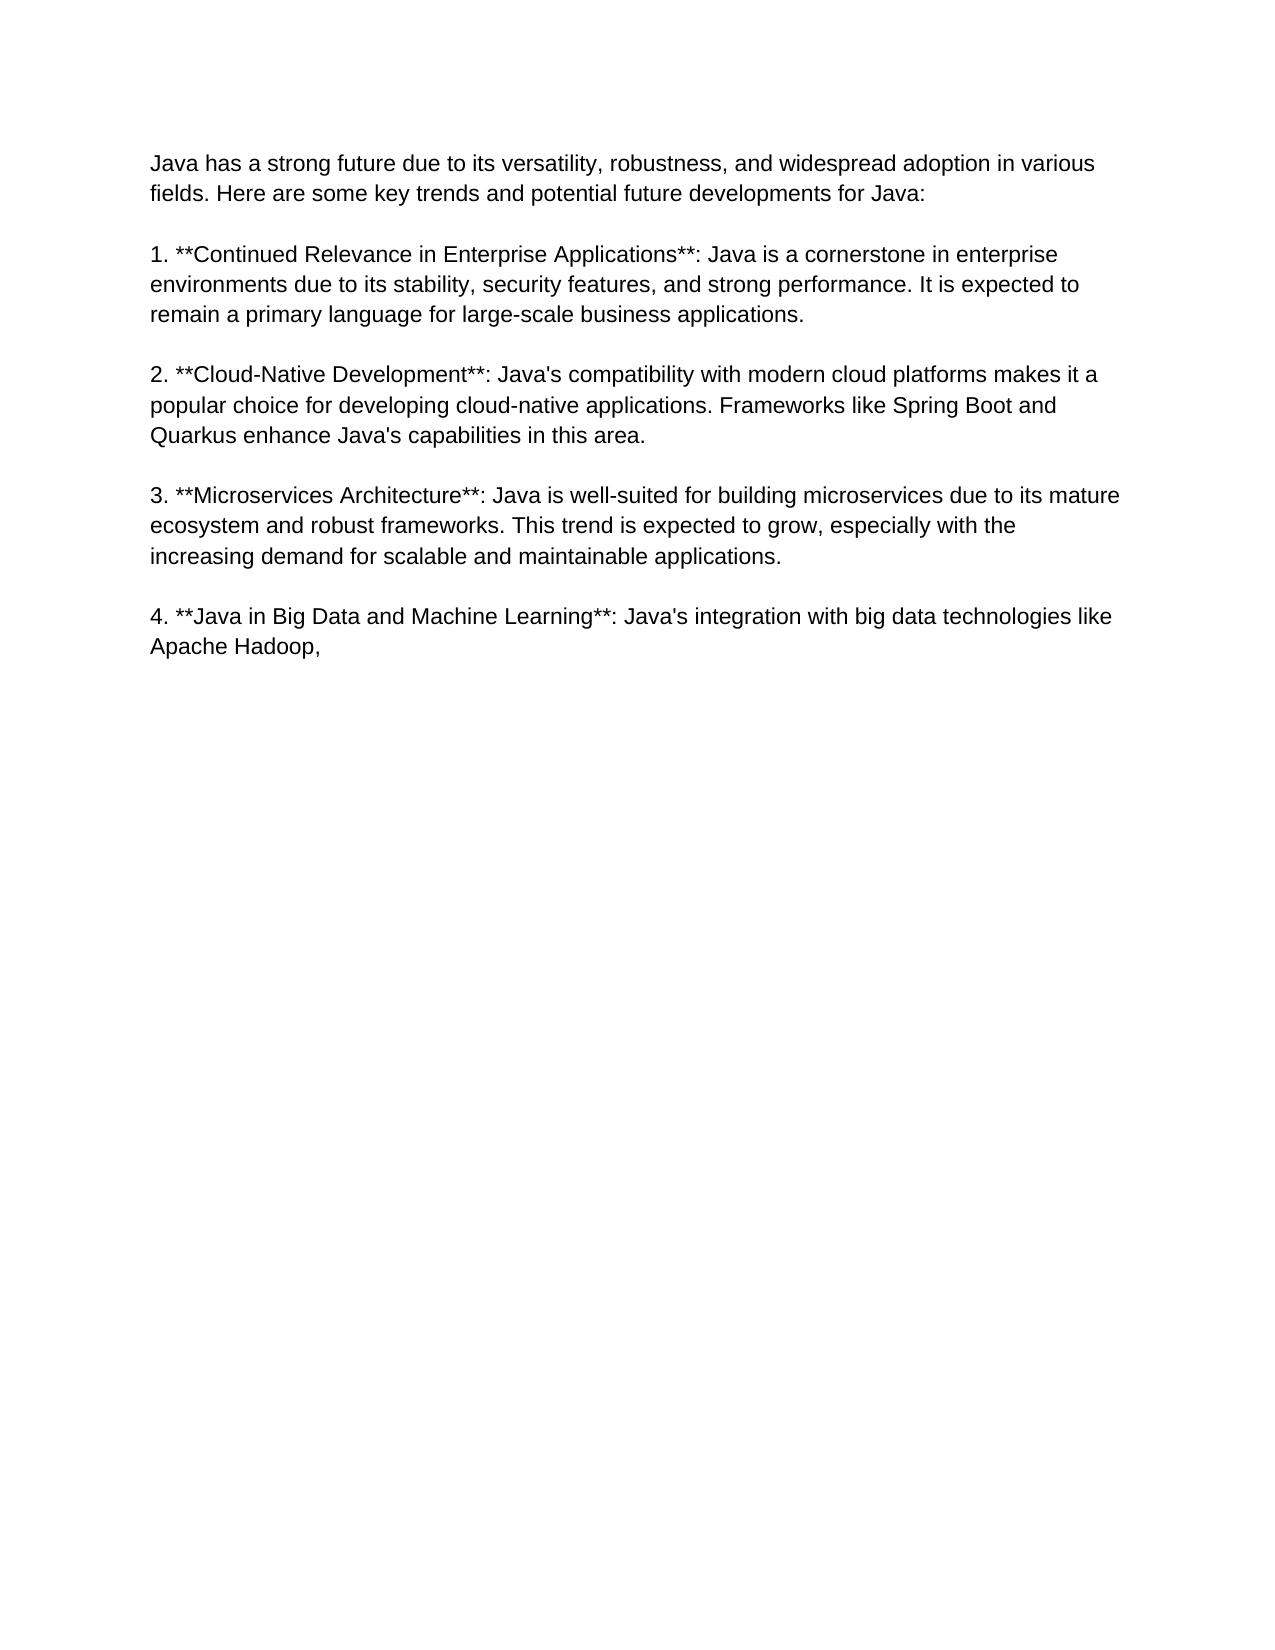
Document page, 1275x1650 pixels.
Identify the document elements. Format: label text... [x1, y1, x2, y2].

text 2. **Cloud-Native Development**: Java's compatibility with modern cloud platforms makes it a popular choice for developing cloud-native applications. Frameworks like Spring Boot and Quarkus enhance Java's capabilities in this area. [150, 361, 1125, 448]
text 3. **Microservices Architecture**: Java is well-suited for building microservices due to its mature ecosystem and robust frameworks. This trend is expected to grow, especially with the increasing demand for scalable and maintainable applications. [150, 482, 1125, 569]
text Java has a strong future due to its versatility, robustness, and widespread adoption in various fields. Here are some key trends and potential future developments for Java: [150, 150, 1125, 207]
text 1. **Continued Relevance in Enterprise Applications**: Java is a cornerstone in enterprise environments due to its stability, security features, and strong performance. It is expected to remain a primary language for large-scale business applications. [150, 241, 1125, 327]
text 4. **Java in Big Data and Machine Learning**: Java's integration with big data technologies like Apache Hadoop, [150, 603, 1125, 660]
